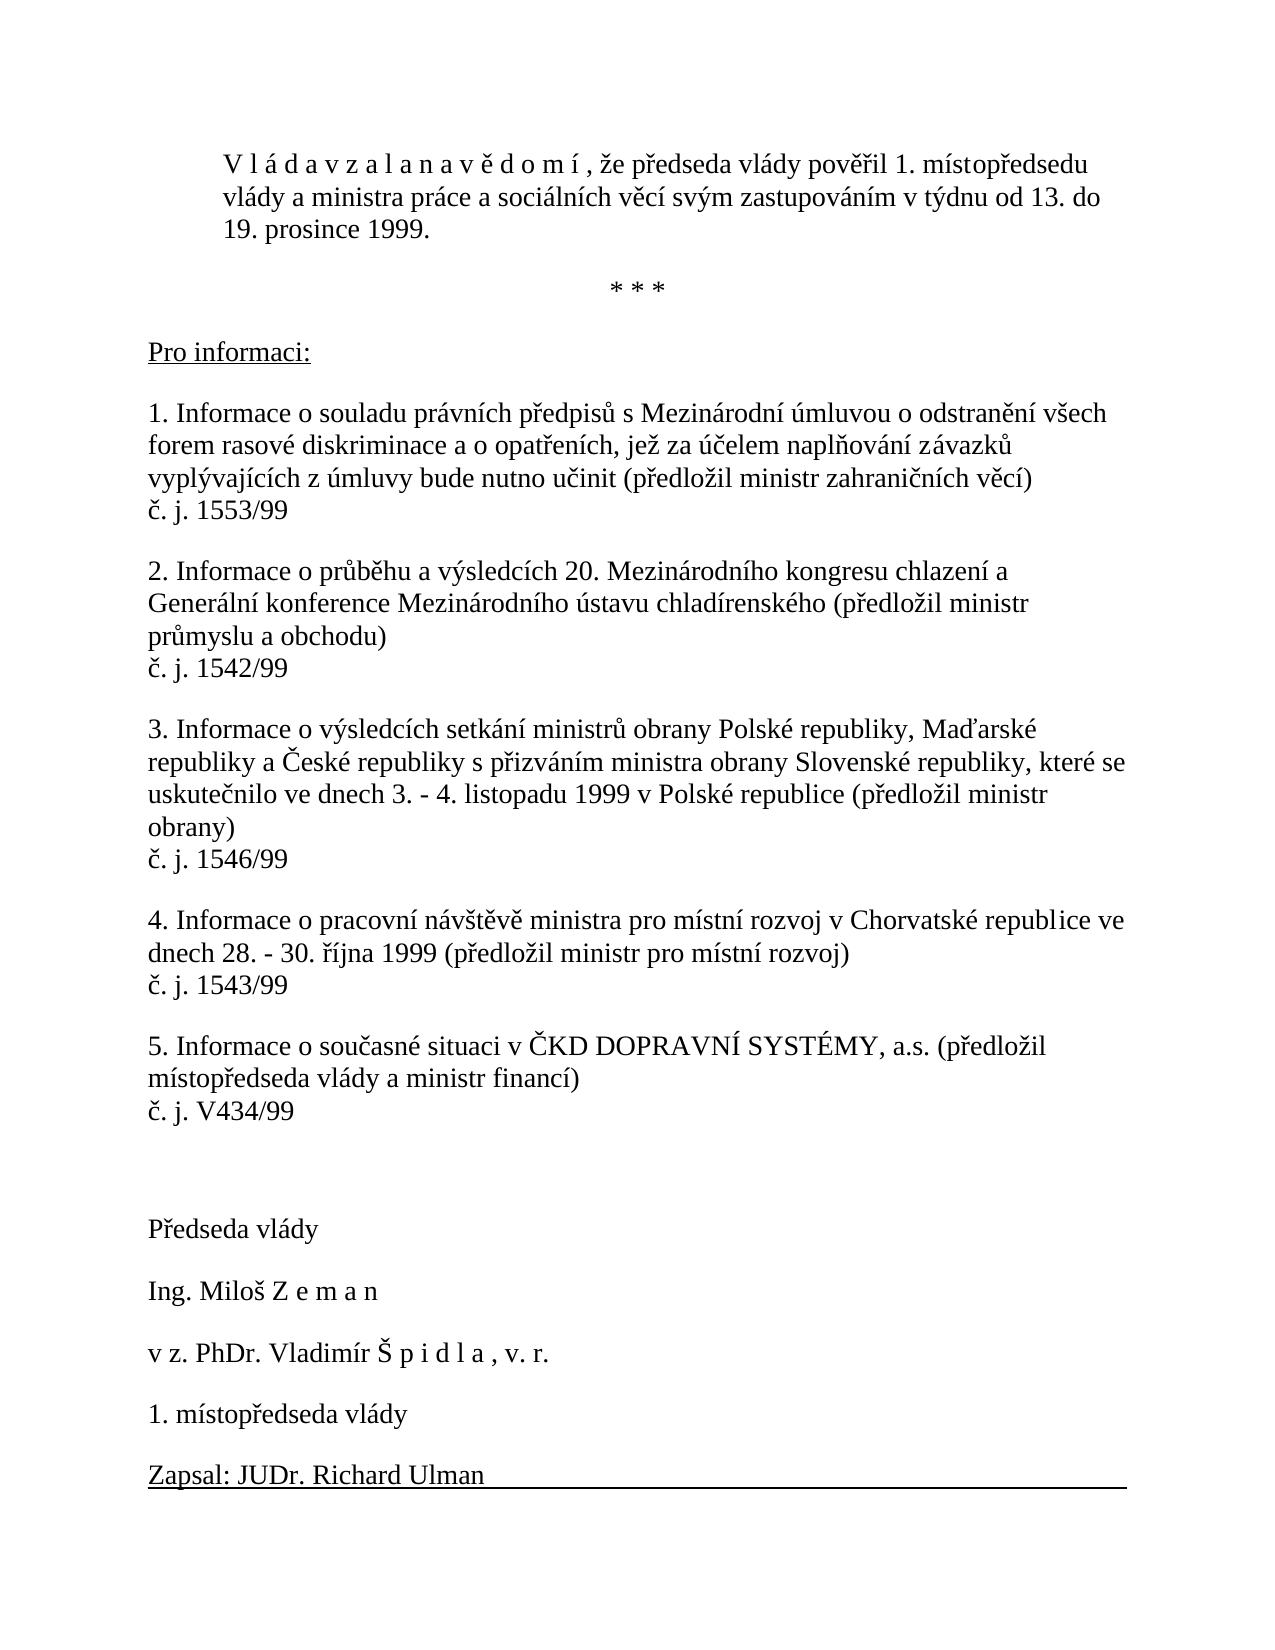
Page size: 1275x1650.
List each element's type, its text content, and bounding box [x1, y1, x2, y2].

text V l á d a v z a l a n a v ě d o m í , že předseda vlády pověřil 1. místopředsedu vlády a ministra práce a sociálních věcí svým zastupováním v týdnu od 13. do 19. prosince 1999. [223, 148, 1127, 245]
text Ing. Miloš Z e m a n [148, 1274, 1127, 1307]
text 1. místopředseda vlády Zapsal: JUDr. Richard Ulman [148, 1397, 1127, 1487]
text Pro informaci: 1. Informace o souladu právních předpisů s Mezinárodní úmluvou o odstranění všech forem rasové diskriminace a o opatřeních, jež za účelem naplňování závazků vyplývajících z úmluvy bude nutno učinit (předložil ministr zahraničních věcí) č. j. 1553/99 2. Informace o průběhu a výsledcích 20. Mezinárodního kongresu chlazení a Generální konference Mezinárodního ústavu chladírenského (předložil ministr průmyslu a obchodu) č. j. 1542/99 3. Informace o výsledcích setkání ministrů obrany Polské republiky, Maďarské republiky a České republiky s přizváním ministra obrany Slovenské republiky, které se uskutečnilo ve dnech 3. - 4. listopadu 1999 v Polské republice (předložil ministr obrany) č. j. 1546/99 4. Informace o pracovní návštěvě ministra pro místní rozvoj v Chorvatské republice ve dnech 28. - 30. října 1999 (předložil ministr pro místní rozvoj) č. j. 1543/99 5. Informace o současné situaci v ČKD DOPRAVNÍ SYSTÉMY, a.s. (předložil místopředseda vlády a ministr financí) č. j. V434/99 Předseda vlády [148, 306, 1127, 1245]
text * * * [148, 273, 1127, 306]
text v z. PhDr. Vladimír Š p i d l a , v. r. [148, 1336, 1127, 1368]
